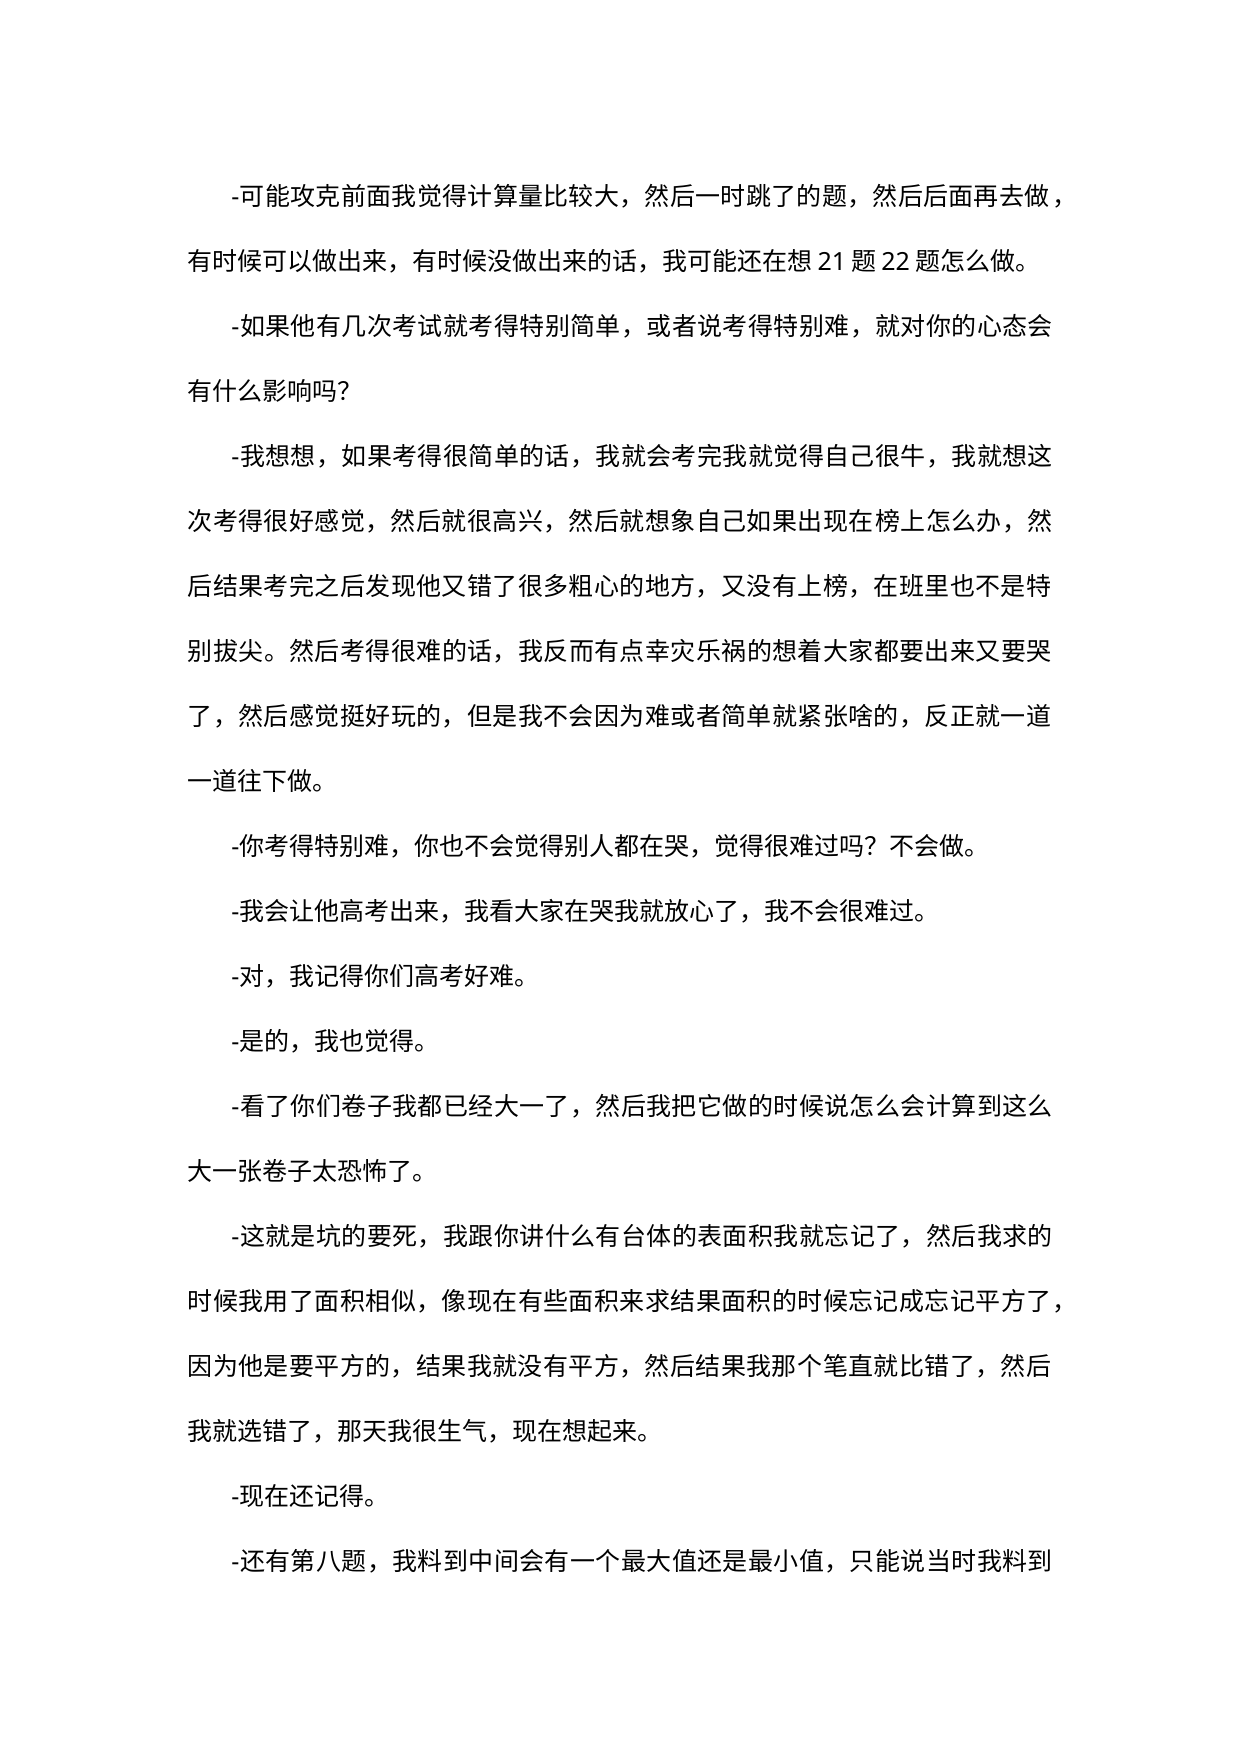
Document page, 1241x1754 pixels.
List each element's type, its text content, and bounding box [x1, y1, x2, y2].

text -可能攻克前面我觉得计算量比较大，然后一时跳了的题，然后后面再去做，有时候可以做出来，有时候没做出来的话，我可能还在想21题22题怎么做。 [187, 162, 1053, 292]
text -我会让他高考出来，我看大家在哭我就放心了，我不会很难过。 [187, 877, 1053, 942]
text -我想想，如果考得很简单的话，我就会考完我就觉得自己很牛，我就想这次考得很好感觉，然后就很高兴，然后就想象自己如果出现在榜上怎么办，然后结果考完之后发现他又错了很多粗心的地方，又没有上榜，在班里也不是特别拔尖。然后考得很难的话，我反而有点幸灾乐祸的想着大家都要出来又要哭了，然后感觉挺好玩的，但是我不会因为难或者简单就紧张啥的，反正就一道一道往下做。 [187, 422, 1053, 812]
text -是的，我也觉得。 [187, 1007, 1053, 1072]
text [187, 1527, 1053, 1592]
text -如果他有几次考试就考得特别简单，或者说考得特别难，就对你的心态会有什么影响吗？ [187, 292, 1053, 422]
text -你考得特别难，你也不会觉得别人都在哭，觉得很难过吗？不会做。 [187, 812, 1053, 877]
text -这就是坑的要死，我跟你讲什么有台体的表面积我就忘记了，然后我求的时候我用了面积相似，像现在有些面积来求结果面积的时候忘记成忘记平方了，因为他是要平方的，结果我就没有平方，然后结果我那个笔直就比错了，然后我就选错了，那天我很生气，现在想起来。 [187, 1202, 1053, 1462]
text -看了你们卷子我都已经大一了，然后我把它做的时候说怎么会计算到这么大一张卷子太恐怖了。 [187, 1072, 1053, 1202]
text -现在还记得。 [187, 1462, 1053, 1527]
text -对，我记得你们高考好难。 [187, 942, 1053, 1007]
